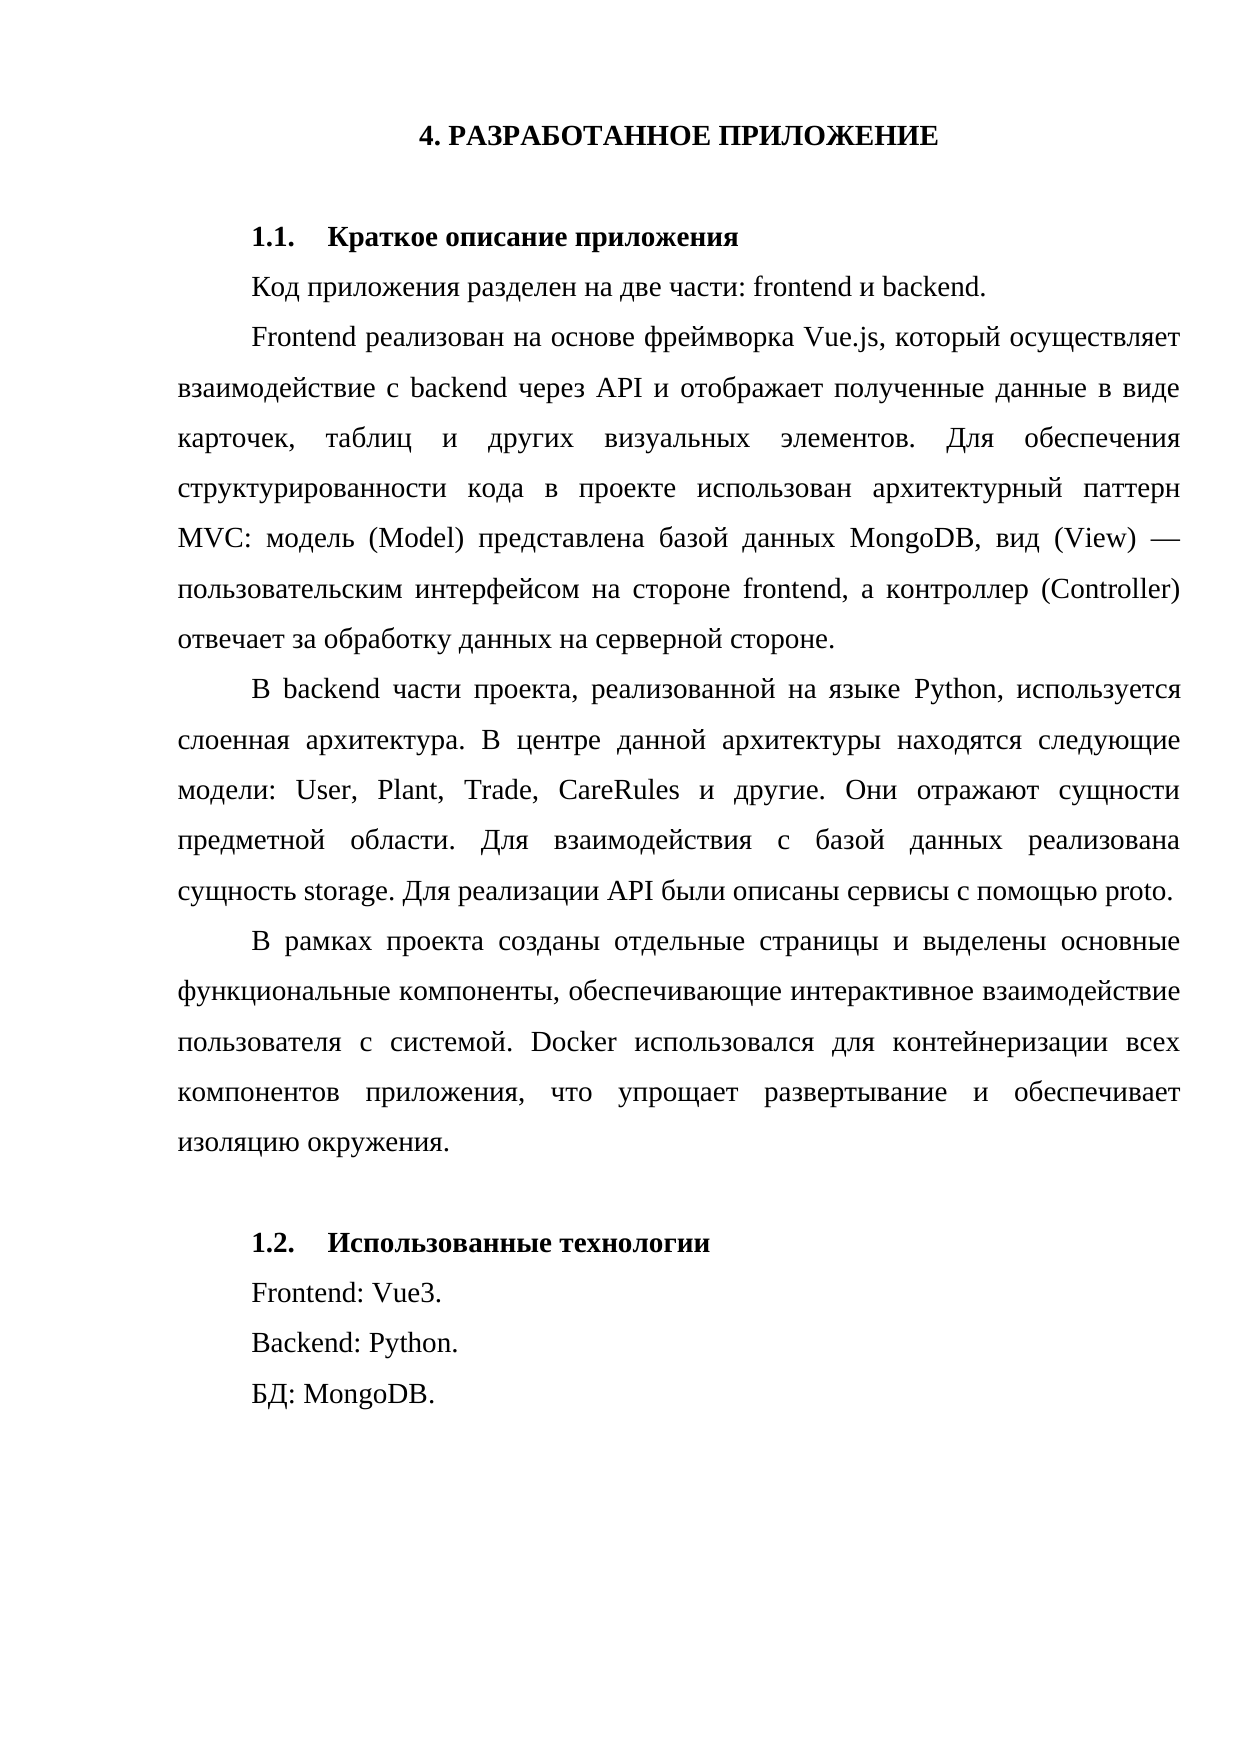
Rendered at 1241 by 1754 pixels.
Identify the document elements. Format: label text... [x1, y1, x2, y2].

text В рамках проекта созданы отдельные страницы и выделены основные функциональные компоненты, обеспечивающие интерактивное взаимодействие пользователя с системой. Docker использовался для контейнеризации всех компонентов приложения, что упрощает развертывание и обеспечивает изоляцию окружения. [177, 923, 1181, 1158]
text В backend части проекта, реализованной на языке Python, используется слоенная архитектура. В центре данной архитектуры находятся следующие модели: User, Plant, Trade, CareRules и другие. Они отражают сущности предметной области. Для взаимодействия с базой данных реализована сущность storage. Для реализации API были описаны сервисы с помощью proto. [177, 672, 1181, 906]
text 4. РАЗРАБОТАННОЕ ПРИЛОЖЕНИЕ [177, 118, 1181, 152]
list Краткое описание приложения [177, 219, 1181, 252]
text Frontend реализован на основе фреймворка Vue.js, который осуществляет взаимодействие с backend через API и отображает полученные данные в виде карточек, таблиц и других визуальных элементов. Для обеспечения структурированности кода в проекте использован архитектурный паттерн MVC: модель (Model) представлена базой данных MongoDB, вид (View) — пользовательским интерфейсом на стороне frontend, а контроллер (Controller) отвечает за обработку данных на серверной стороне. [177, 319, 1181, 655]
text Frontend: Vue3. [177, 1275, 1181, 1309]
list Использованные технологии [177, 1225, 1181, 1258]
text Backend: Python. [251, 1326, 1181, 1359]
text Код приложения разделен на две части: frontend и backend. [177, 269, 1181, 303]
text БД: MongoDB. [251, 1376, 1181, 1409]
